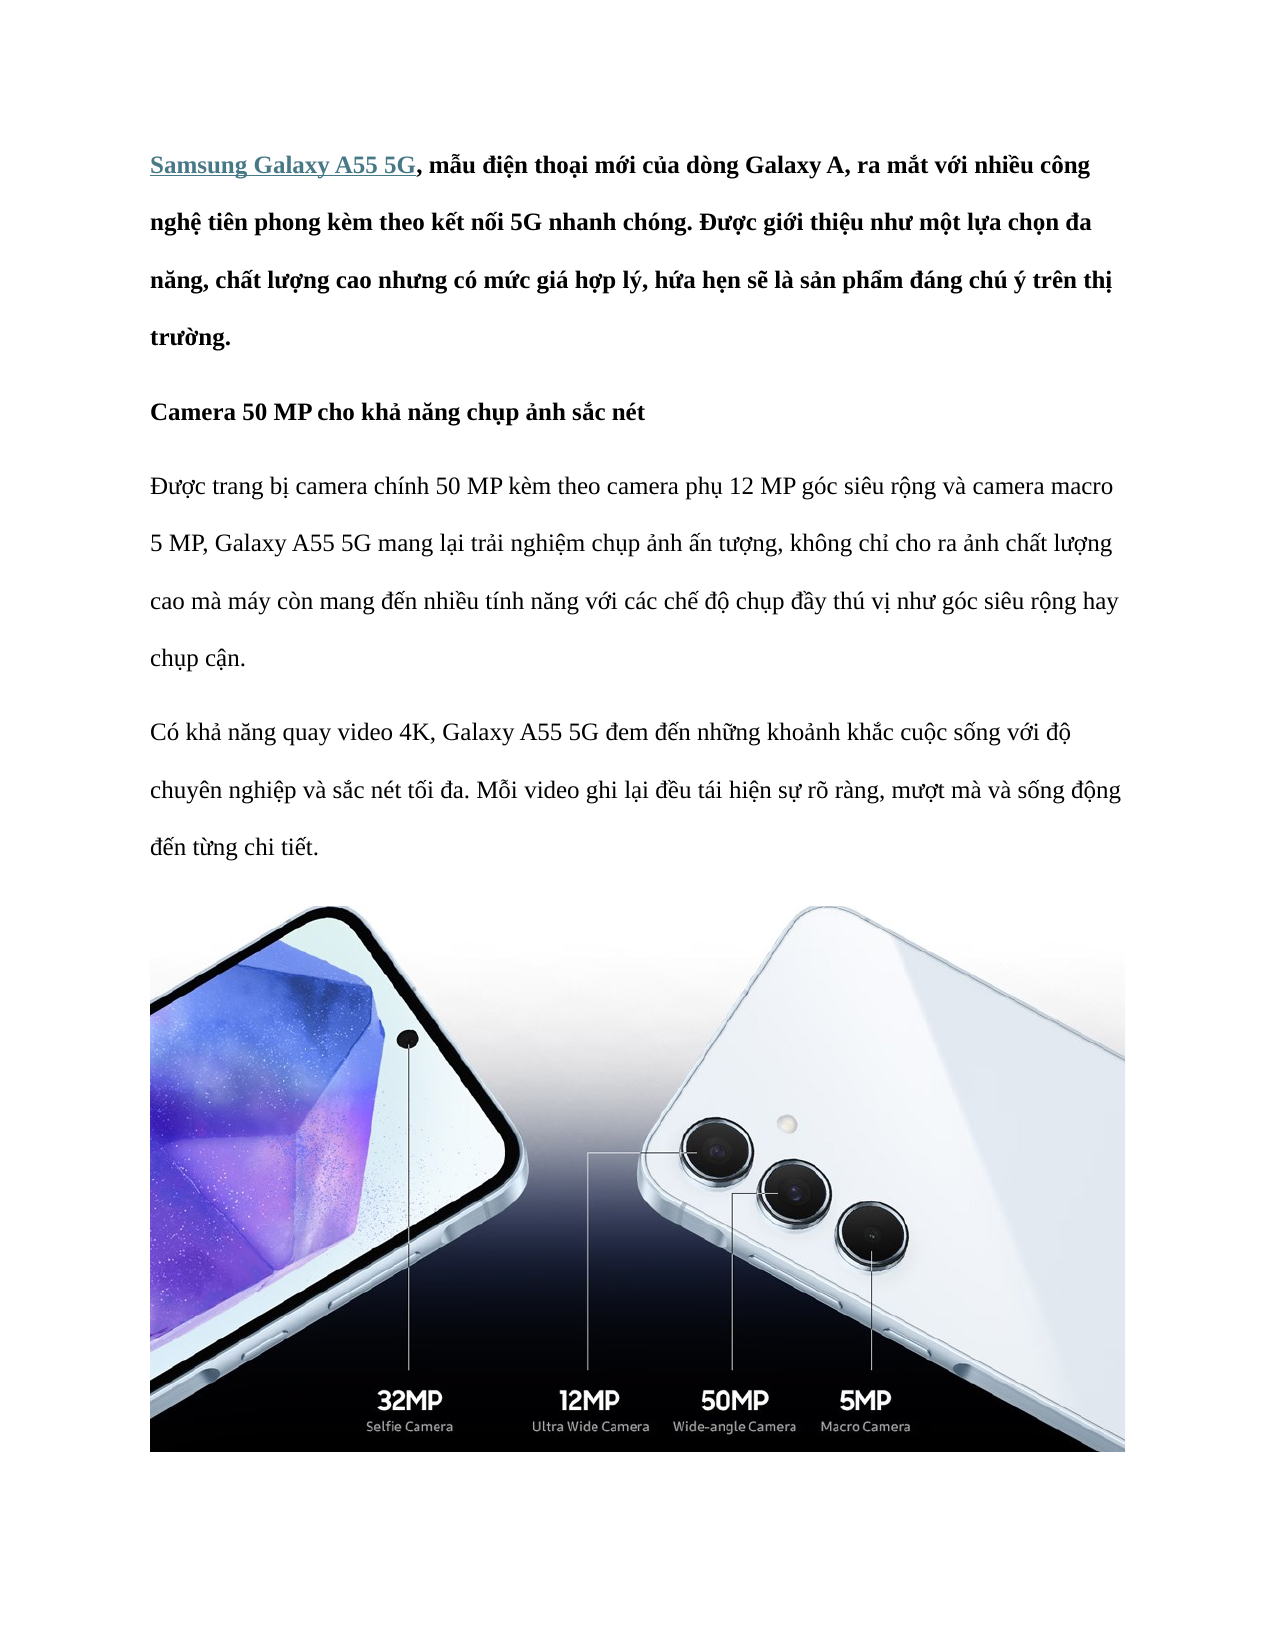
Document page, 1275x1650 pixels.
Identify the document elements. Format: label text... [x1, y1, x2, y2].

text Camera 50 MP cho khả năng chụp ảnh sắc nét [150, 397, 1125, 425]
text Samsung Galaxy A55 5G, mẫu điện thoại mới của dòng Galaxy A, ra mắt với nhiều công nghệ tiên phong kèm theo kết nối 5G nhanh chóng. Được giới thiệu như một lựa chọn đa năng, chất lượng cao nhưng có mức giá hợp lý, hứa hẹn sẽ là sản phẩm đáng chú ý trên thị trường. [150, 150, 1125, 351]
text Có khả năng quay video 4K, Galaxy A55 5G đem đến những khoảnh khắc cuộc sống với độ chuyên nghiệp và sắc nét tối đa. Mỗi video ghi lại đều tái hiện sự rõ ràng, mượt mà và sống động đến từng chi tiết. [150, 717, 1125, 861]
picture [150, 906, 1125, 1452]
text Được trang bị camera chính 50 MP kèm theo camera phụ 12 MP góc siêu rộng và camera macro 5 MP, Galaxy A55 5G mang lại trải nghiệm chụp ảnh ấn tượng, không chỉ cho ra ảnh chất lượng cao mà máy còn mang đến nhiều tính năng với các chế độ chụp đầy thú vị như góc siêu rộng hay chụp cận. [150, 471, 1125, 672]
